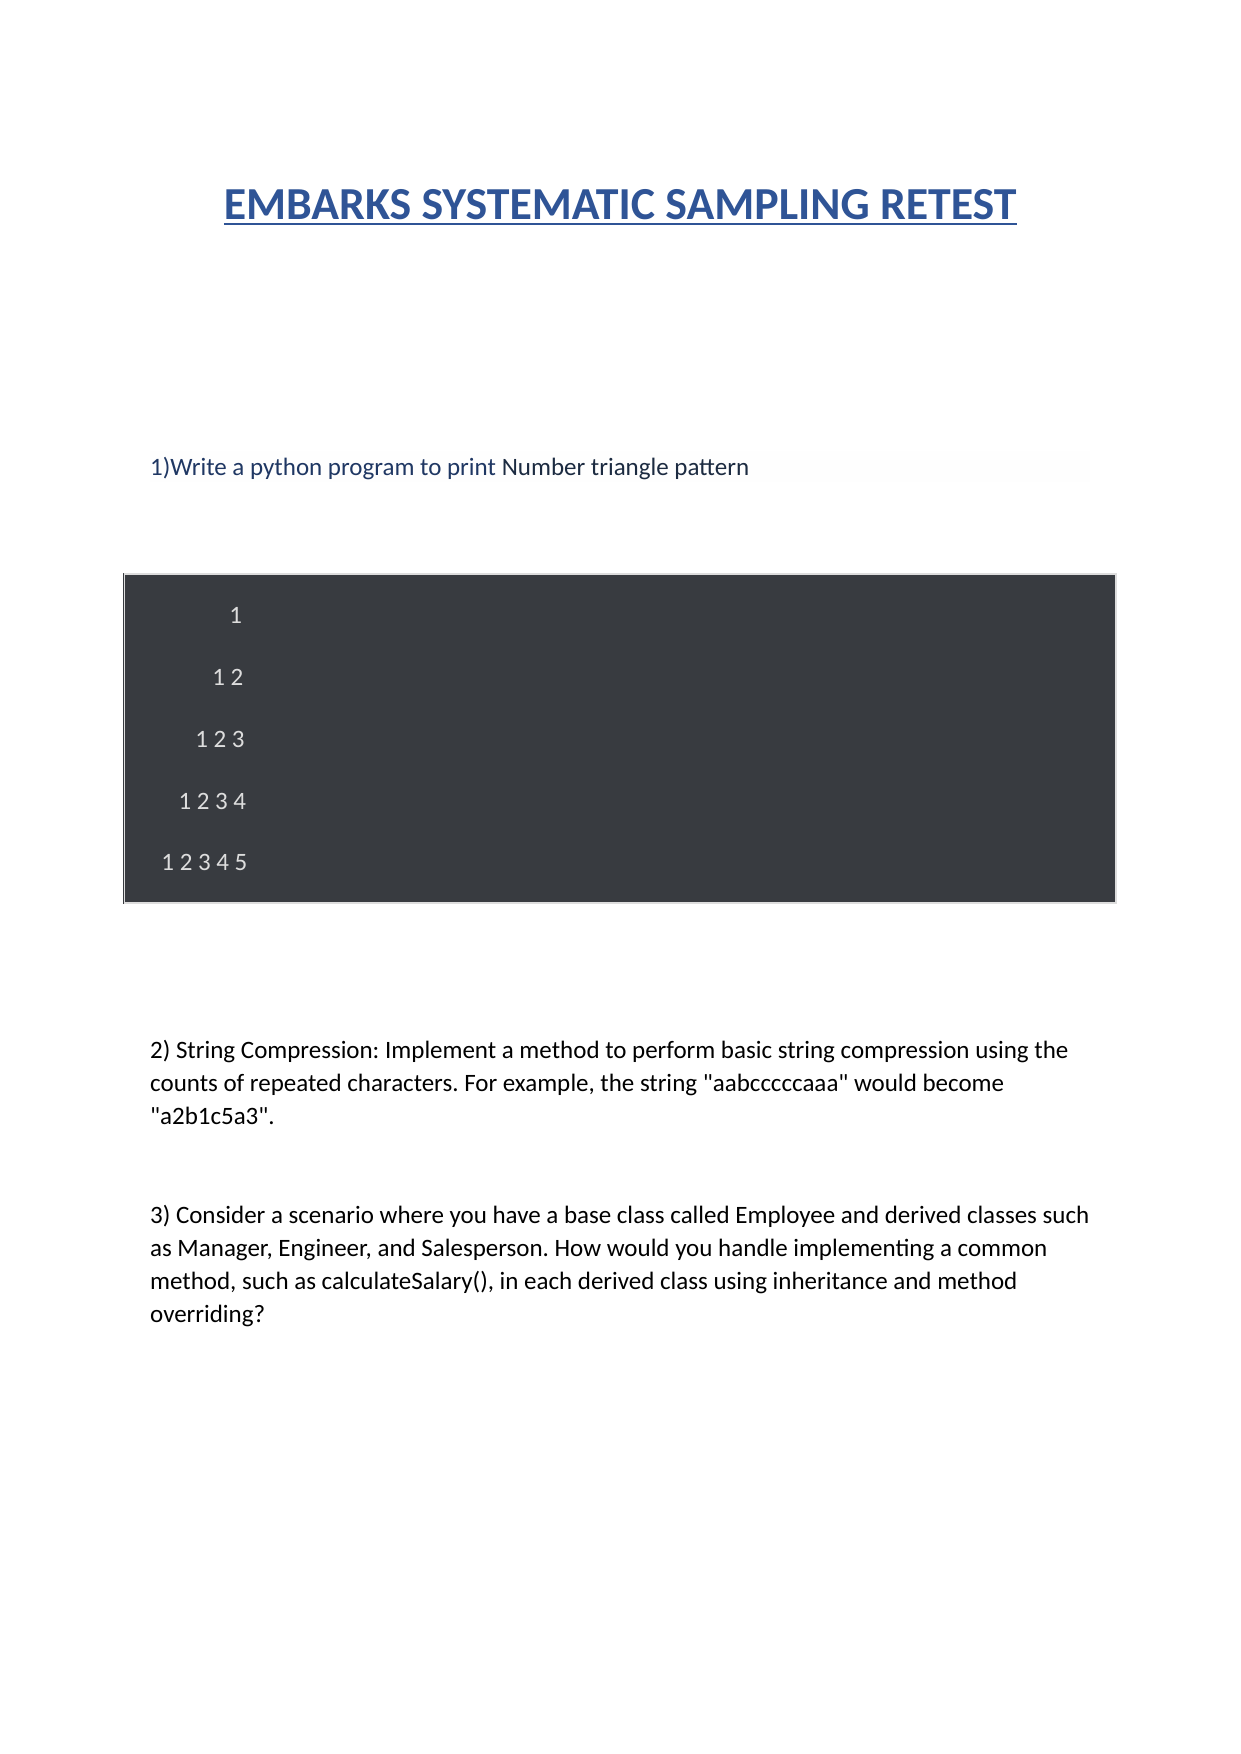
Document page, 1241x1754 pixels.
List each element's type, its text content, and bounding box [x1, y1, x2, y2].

text 1 2 3 4 5 [125, 820, 1115, 902]
subtitle EMBARKS SYSTEMATIC SAMPLING RETEST [150, 175, 1090, 231]
text 2) String Compression: Implement a method to perform basic string compression using the counts of repeated characters. For example, the string "aabcccccaaa" would become "a2b1c5a3". [150, 1034, 1090, 1130]
text 1 2 3 4 [125, 758, 1115, 815]
text 3) Consider a scenario where you have a base class called Employee and derived classes such as Manager, Engineer, and Salesperson. How would you handle implementing a common method, such as calculateSalary(), in each derived class using inheritance and method overriding? [150, 1199, 1090, 1328]
text 1 [125, 575, 1115, 630]
text 1 2 [125, 635, 1115, 692]
subtitle 1)Write a python program to print Number triangle pattern [150, 451, 1090, 482]
text 1 2 3 [125, 696, 1115, 753]
